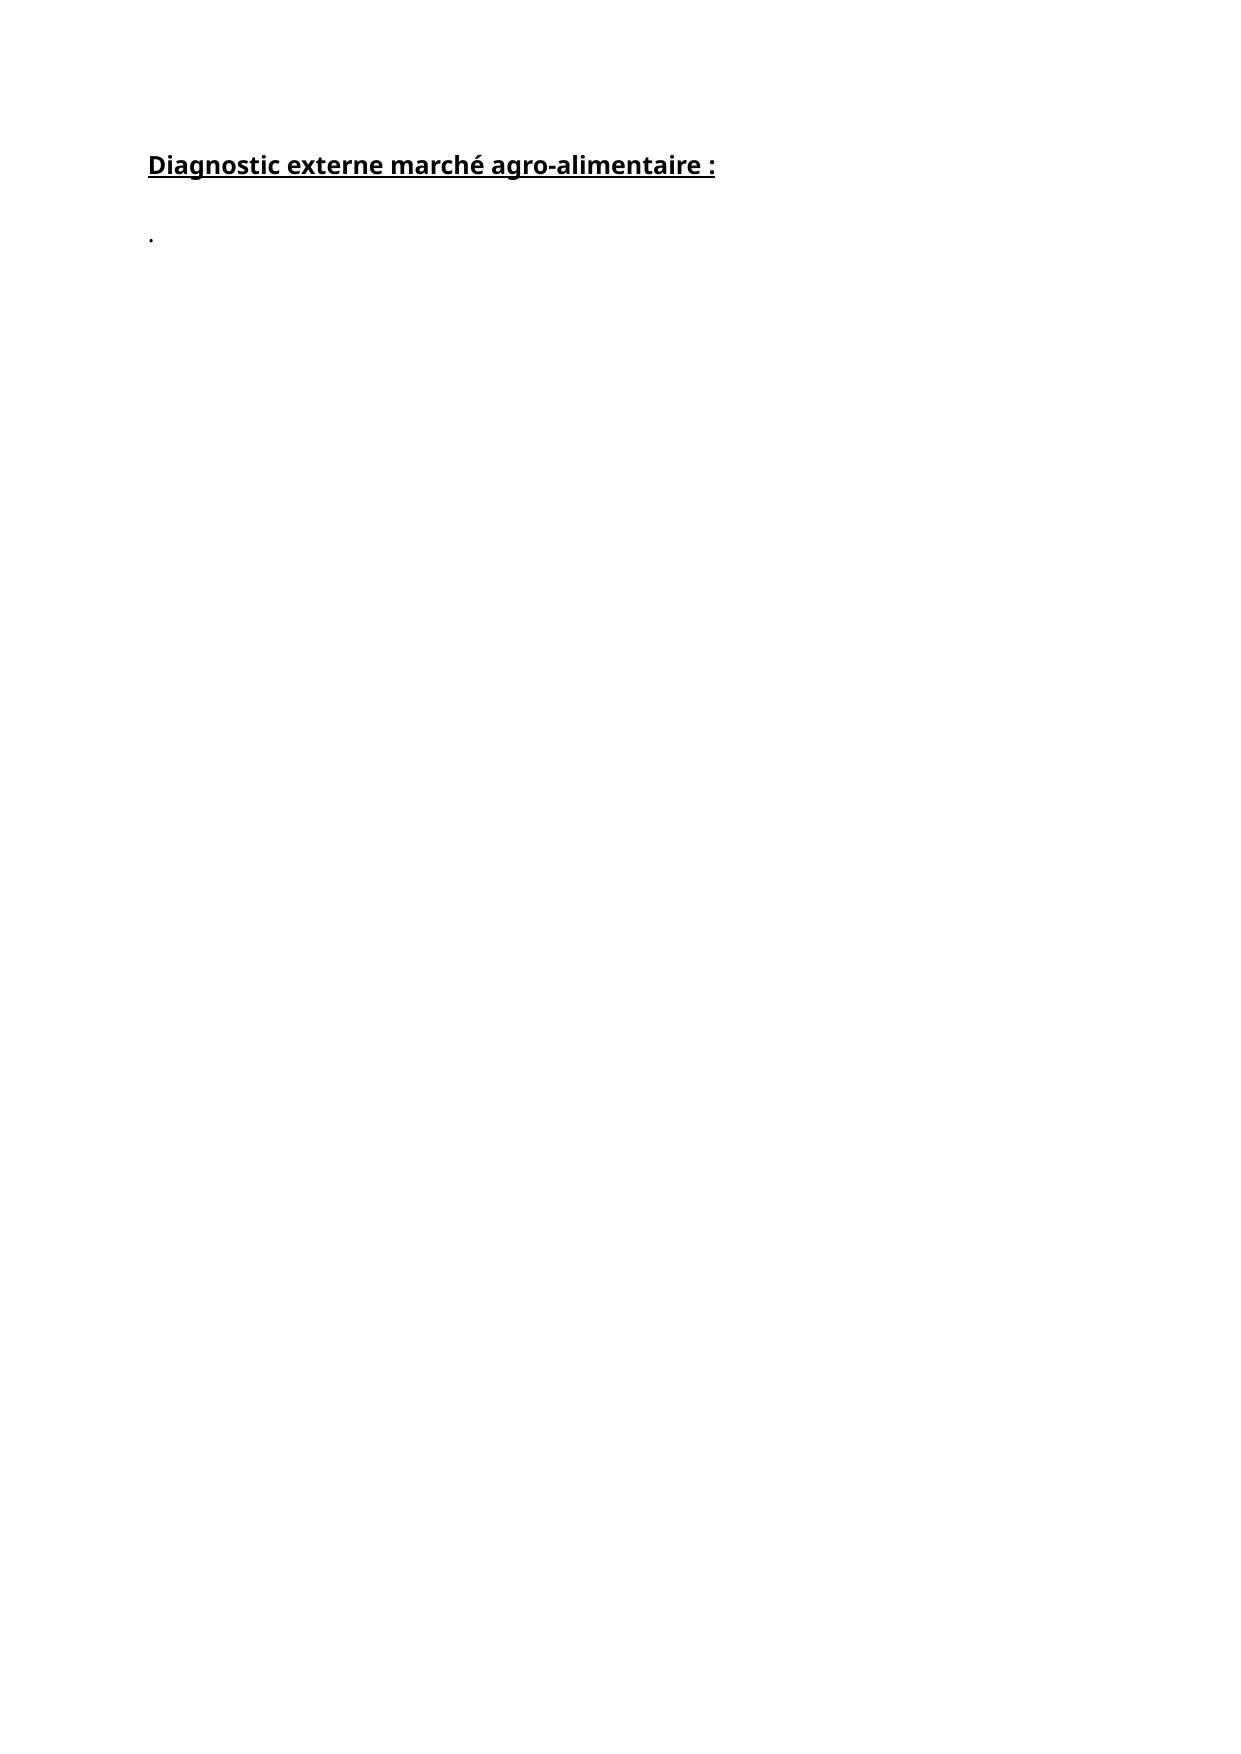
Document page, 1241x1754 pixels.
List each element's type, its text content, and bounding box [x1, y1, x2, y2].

text Diagnostic externe marché agro-alimentaire : [148, 148, 1093, 182]
text . [148, 216, 1093, 250]
